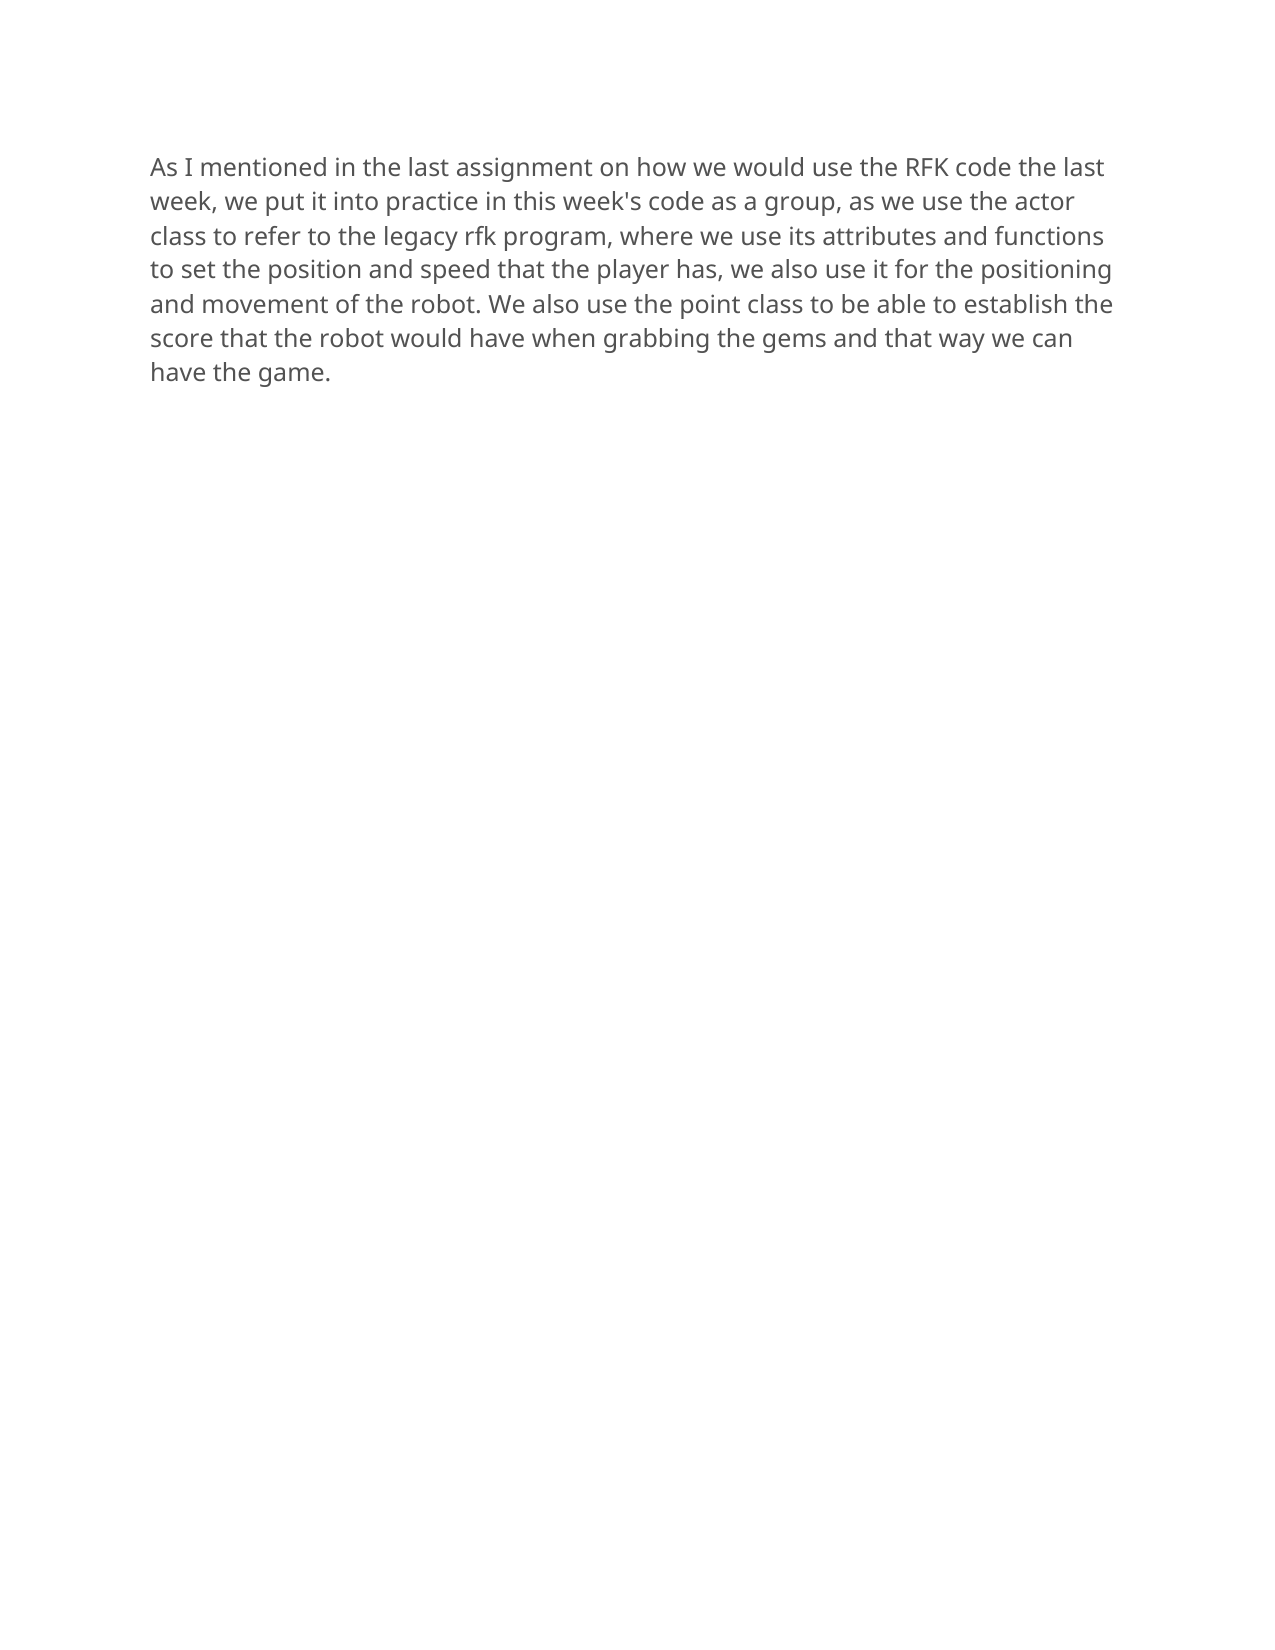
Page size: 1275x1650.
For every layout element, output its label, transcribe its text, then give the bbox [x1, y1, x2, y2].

text As I mentioned in the last assignment on how we would use the RFK code the last week, we put it into practice in this week's code as a group, as we use the actor class to refer to the legacy rfk program, where we use its attributes and functions to set the position and speed that the player has, we also use it for the positioning and movement of the robot. We also use the point class to be able to establish the score that the robot would have when grabbing the gems and that way we can have the game. [150, 150, 1125, 388]
